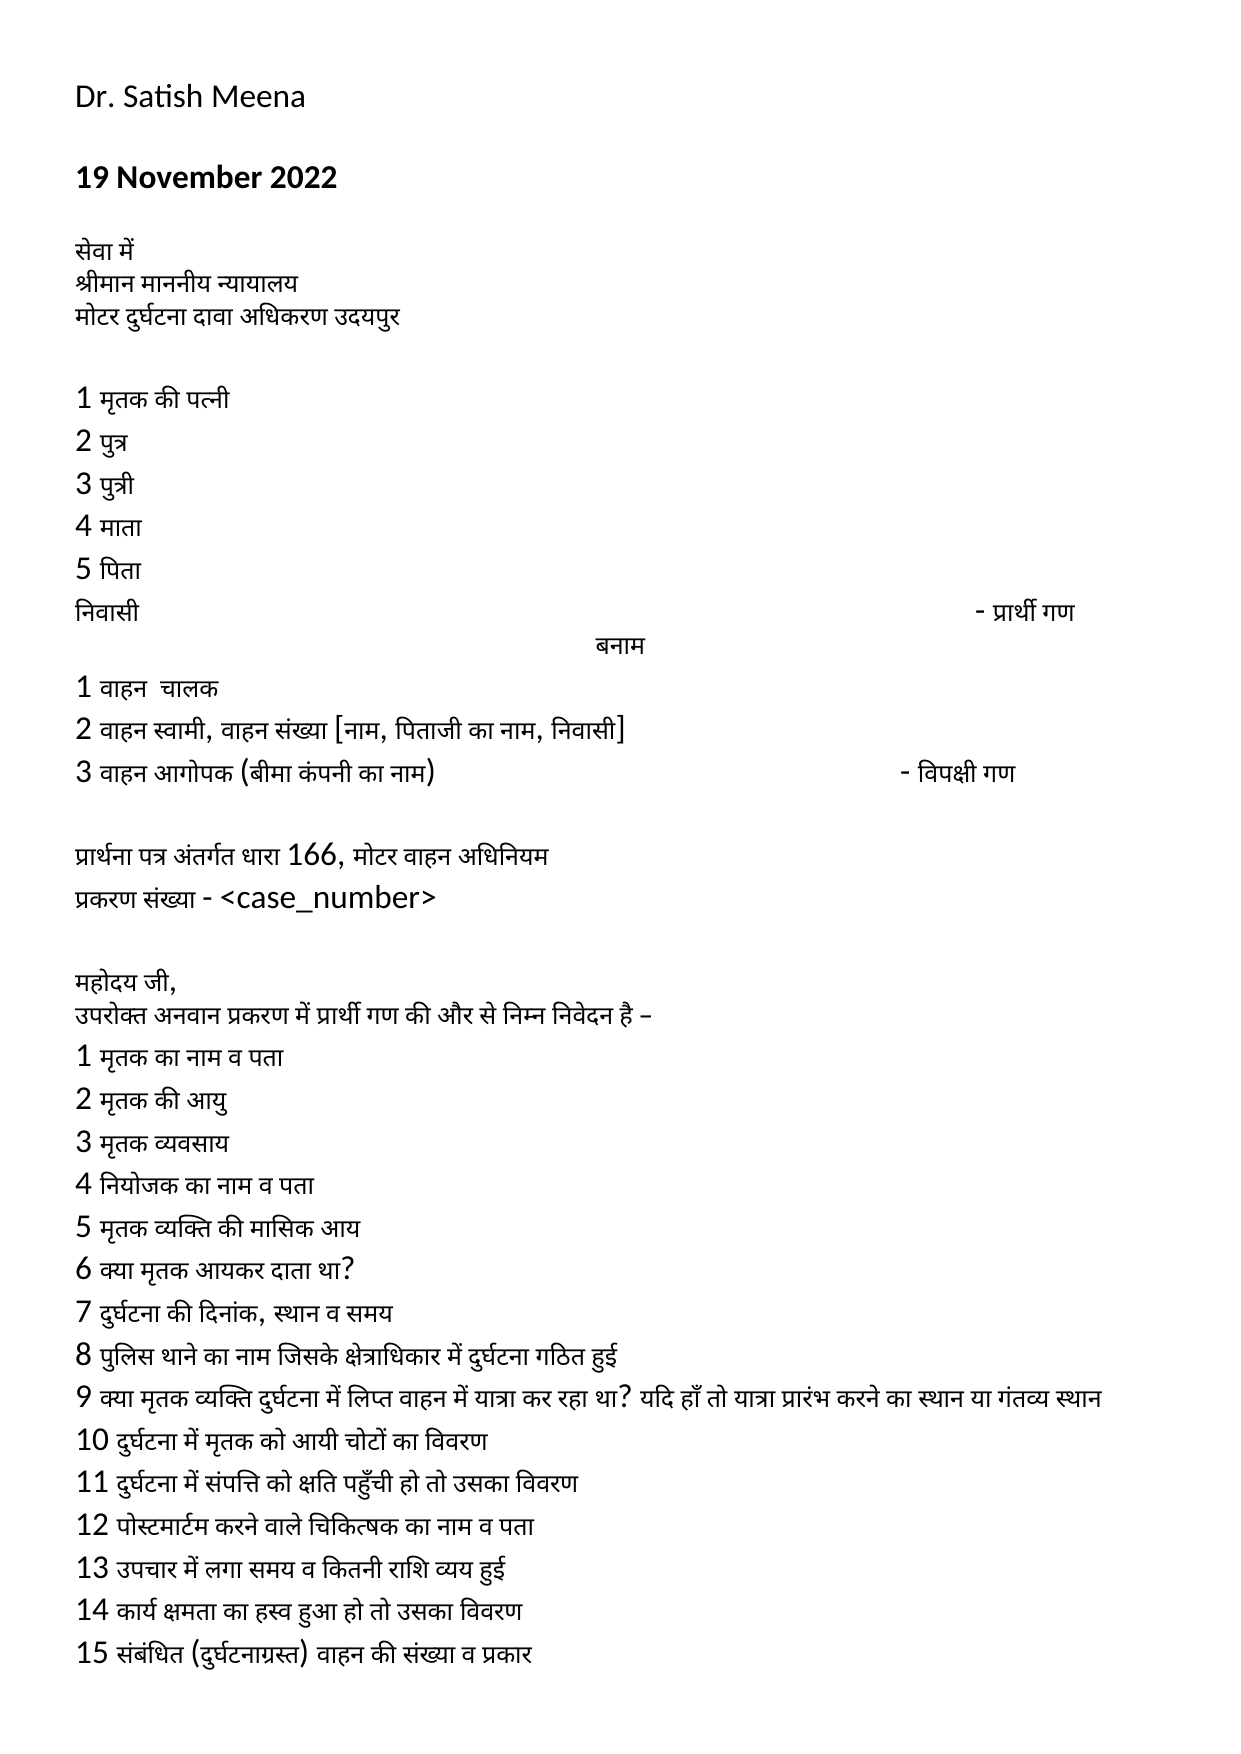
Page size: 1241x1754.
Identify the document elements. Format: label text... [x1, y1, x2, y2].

text 5 मृतक व्यक्ति की मासिक आय [75, 1205, 1165, 1247]
text 3 वाहन आगोपक (बीमा कंपनी का नाम) - विपक्षी गण [75, 750, 1165, 792]
text 13 उपचार में लगा समय व कितनी राशि व्यय हुई [75, 1546, 1165, 1588]
text 1 मृतक की पत्नी [75, 376, 1165, 419]
text 11 दुर्घटना में संपत्ति को क्षति पहुँची हो तो उसका विवरण [75, 1460, 1165, 1503]
text 3 मृतक व्यवसाय [75, 1119, 1165, 1162]
text 15 संबंधित (दुर्घटनाग्रस्त) वाहन की संख्या व प्रकार [75, 1631, 1165, 1673]
text 14 कार्य क्षमता का हस्व हुआ हो तो उसका विवरण [75, 1588, 1165, 1631]
text श्रीमान माननीय न्यायालय [75, 271, 1165, 303]
text 2 पुत्र [75, 419, 1165, 462]
text 6 क्या मृतक आयकर दाता था? [75, 1247, 1165, 1290]
text 1 वाहन चालक [75, 665, 1165, 707]
text 1 मृतक का नाम व पता [75, 1034, 1165, 1077]
text मोटर दुर्घटना दावा अधिकरण उदयपुर [75, 303, 1165, 336]
text 10 दुर्घटना में मृतक को आयी चोटों का विवरण [75, 1418, 1165, 1460]
text सेवा में [75, 238, 1165, 271]
text 2 वाहन स्वामी, वाहन संख्या [नाम, पिताजी का नाम, निवासी] [75, 707, 1165, 750]
text प्रकरण संख्या - <case_number> [75, 876, 1165, 918]
text 7 दुर्घटना की दिनांक, स्थान व समय [75, 1290, 1165, 1333]
text 9 क्या मृतक व्यक्ति दुर्घटना में लिप्त वाहन में यात्रा कर रहा था? यदि हाँ तो यात्रा प्रारंभ करने का स्थान या गंतव्य स्थान [75, 1375, 1165, 1418]
text 3 पुत्री [75, 462, 1165, 504]
text उपरोक्त अनवान प्रकरण में प्रार्थी गण की और से निम्न निवेदन है – [75, 1002, 1165, 1034]
text 8 पुलिस थाने का नाम जिसके क्षेत्राधिकार में दुर्घटना गठित हुई [75, 1333, 1165, 1375]
text 2 मृतक की आयु [75, 1077, 1165, 1119]
text 4 माता [75, 504, 1165, 547]
text 5 पिता [75, 547, 1165, 589]
text बनाम [75, 632, 1165, 665]
text महोदय जी, [75, 959, 1165, 1002]
text Dr. Satish Meena [75, 75, 1165, 116]
text प्रार्थना पत्र अंतर्गत धारा 166, मोटर वाहन अधिनियम [75, 833, 1165, 876]
text 19 November 2022 [75, 156, 1165, 197]
text 12 पोस्टमार्टम करने वाले चिकित्षक का नाम व पता [75, 1503, 1165, 1546]
text निवासी - प्रार्थी गण [75, 589, 1165, 632]
text 4 नियोजक का नाम व पता [75, 1162, 1165, 1205]
